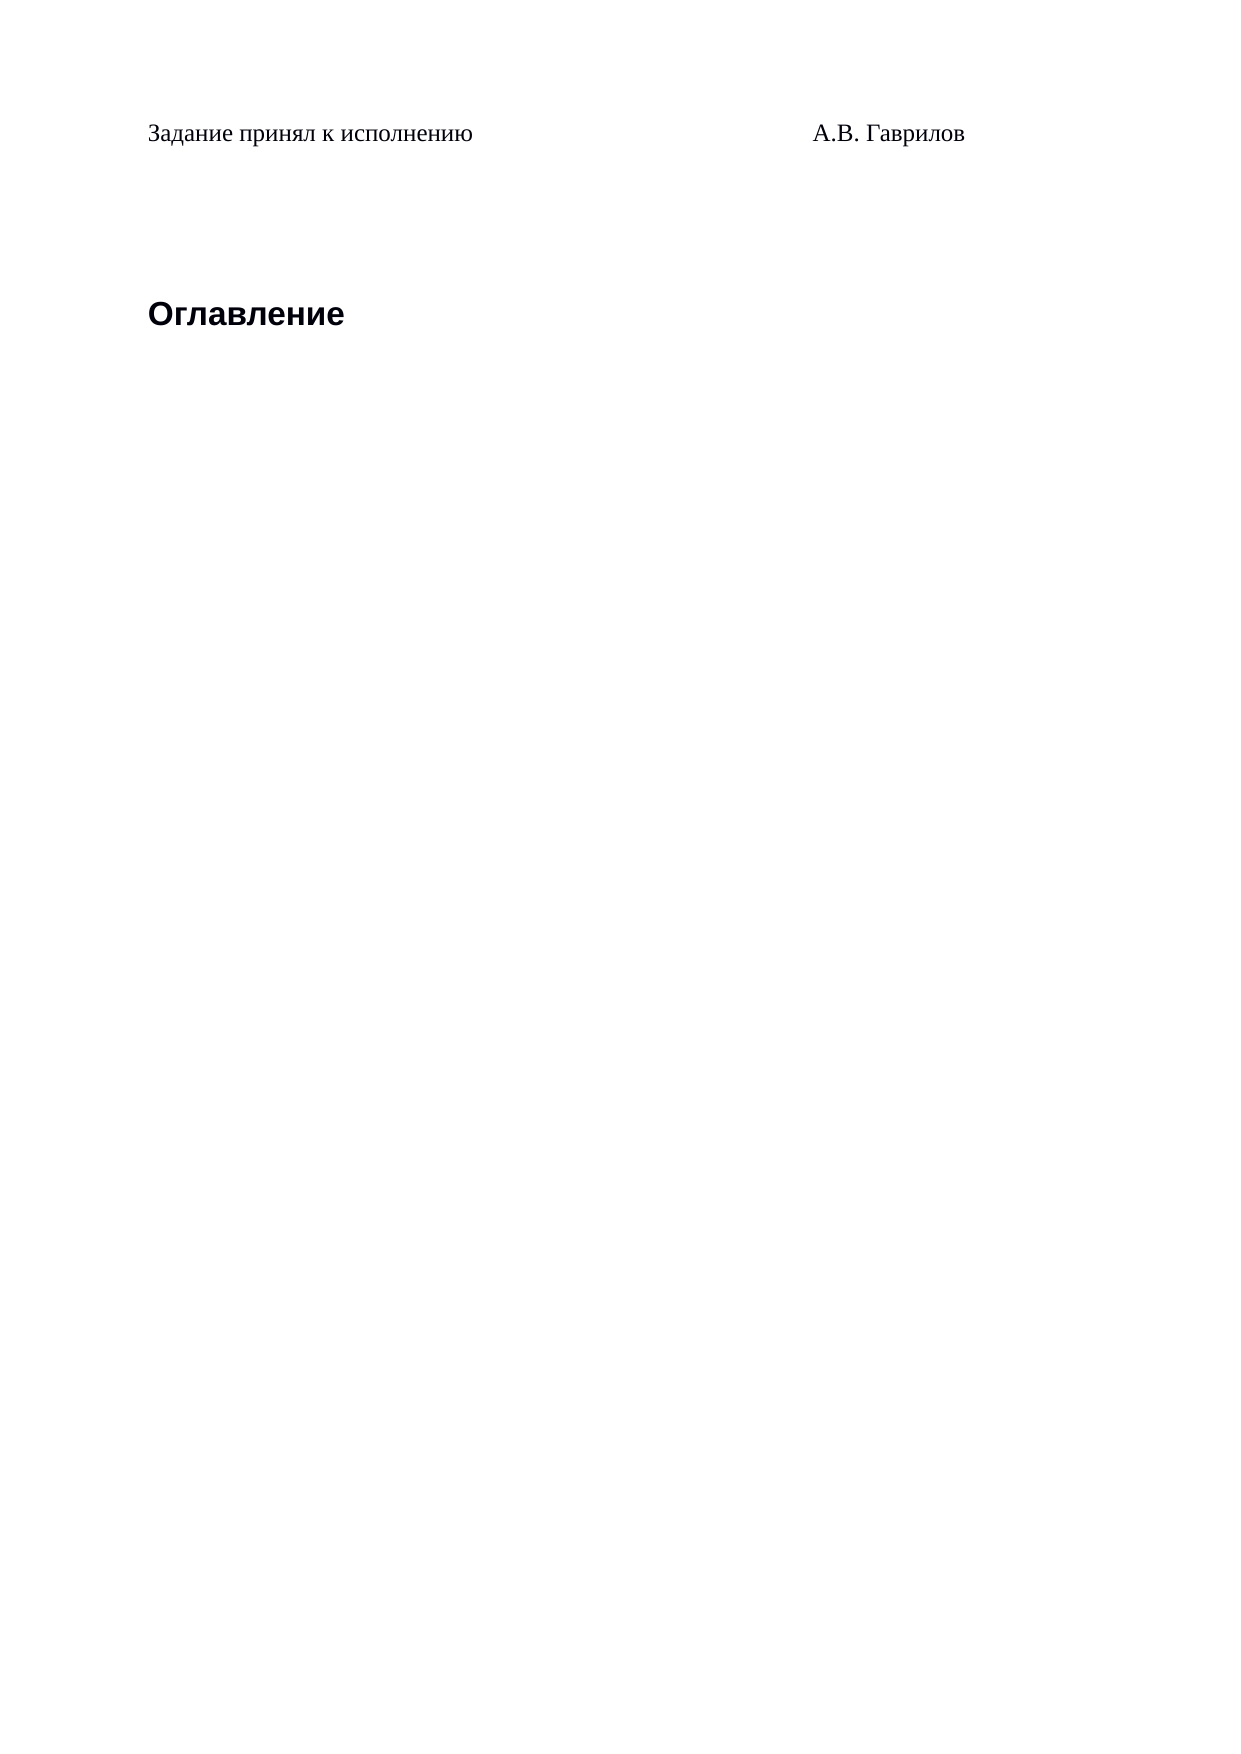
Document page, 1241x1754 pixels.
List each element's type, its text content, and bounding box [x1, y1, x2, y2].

subtitle Оглавление [148, 294, 1152, 333]
text Задание принял к исполнению А.В. Гаврилов [148, 118, 1167, 147]
